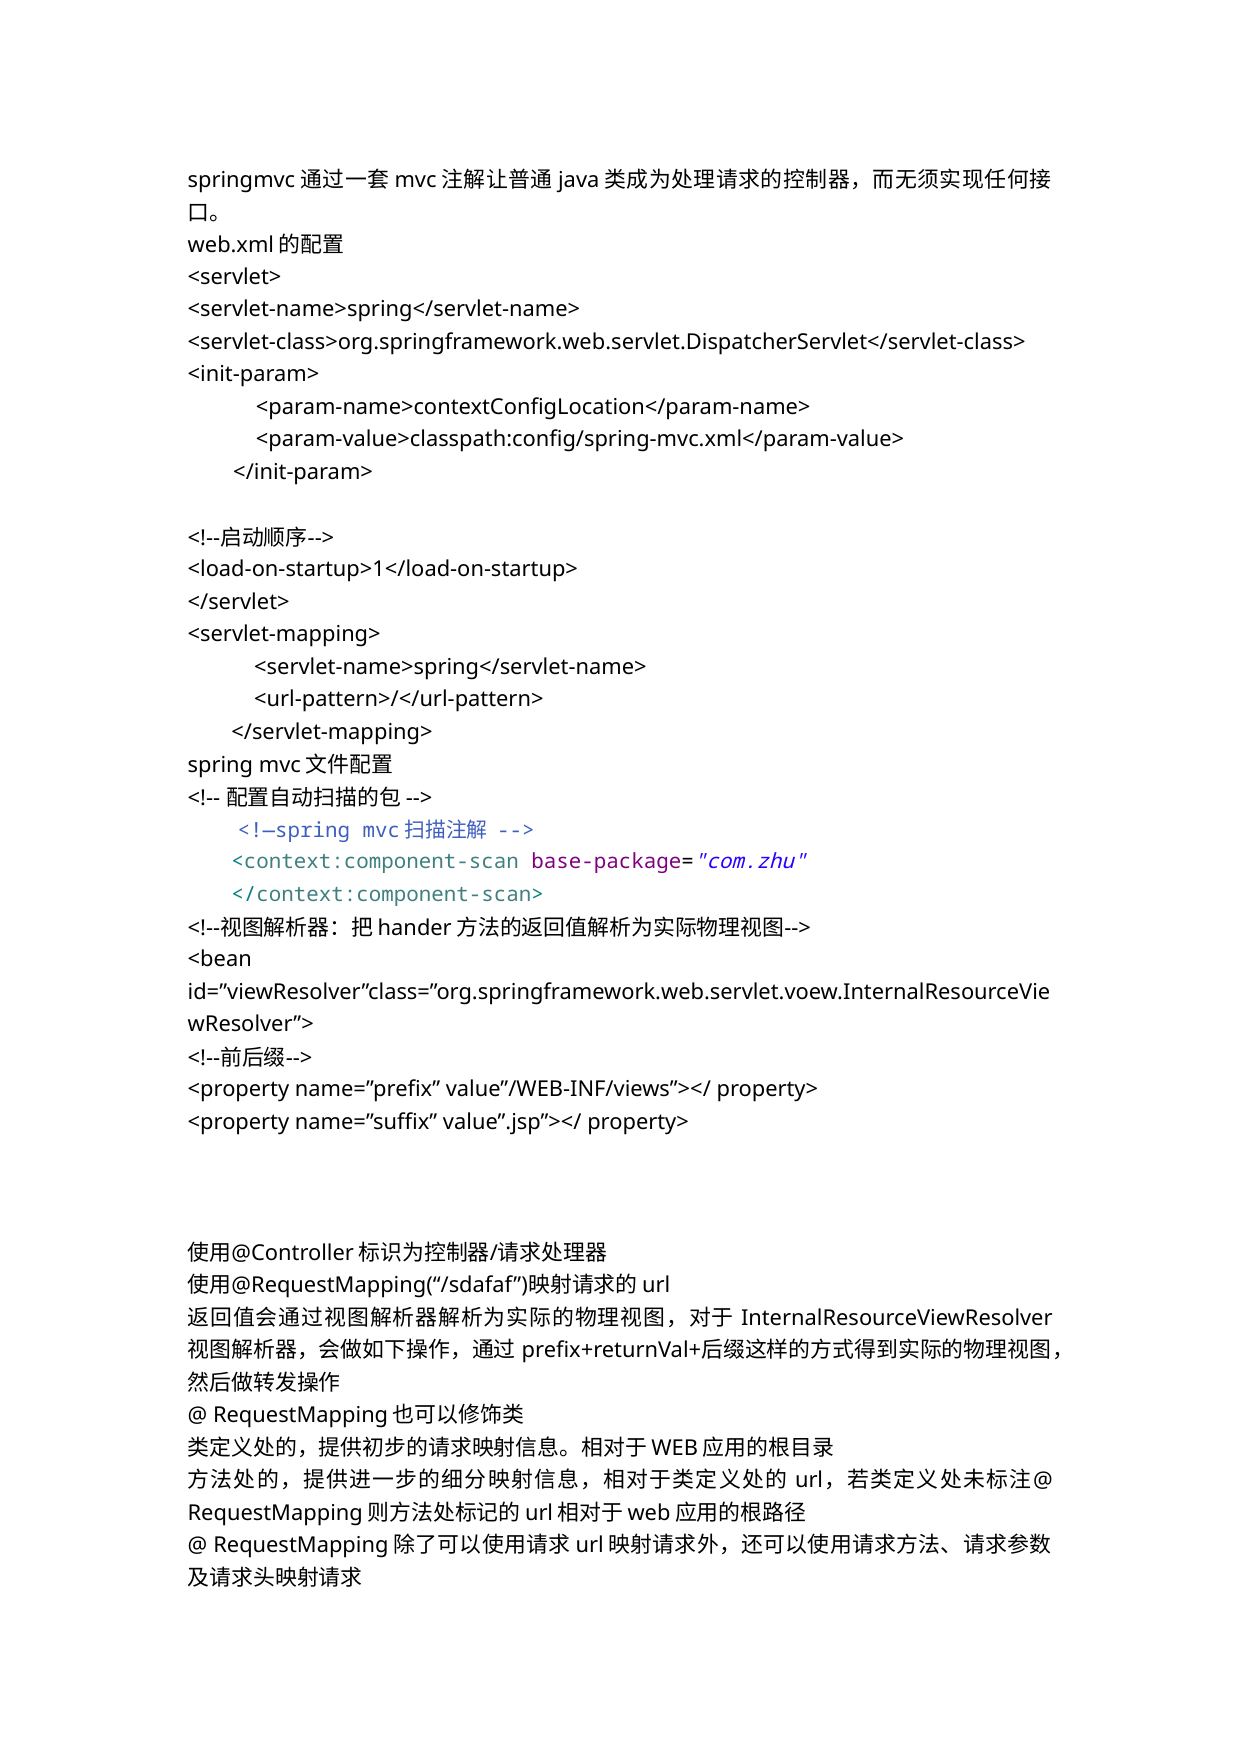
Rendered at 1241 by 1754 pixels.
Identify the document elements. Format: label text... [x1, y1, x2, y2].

text </init-param> [187, 454, 1053, 487]
text @ RequestMapping也可以修饰类 [187, 1397, 1053, 1429]
text </context:component-scan> [187, 877, 1053, 909]
text 类定义处的，提供初步的请求映射信息。相对于WEB应用的根目录 [187, 1429, 1053, 1462]
text <servlet-name>spring</servlet-name> [187, 649, 1053, 682]
text <!—spring mvc扫描注解 --> [187, 812, 1053, 844]
text spring mvc文件配置 [187, 747, 1053, 779]
text <context:component-scan base-package="com.zhu" [187, 844, 1053, 877]
text <bean id=”viewResolver”class=”org.springframework.web.servlet.voew.InternalResourceViewResolver”> [187, 942, 1053, 1039]
text <servlet-class>org.springframework.web.servlet.DispatcherServlet</servlet-class> [187, 324, 1053, 357]
text <property name=”prefix” value”/WEB-INF/views”></ property> [187, 1072, 1053, 1104]
text <servlet> [187, 259, 1053, 292]
text <!--启动顺序--> [187, 519, 1053, 552]
text 使用@Controller标识为控制器/请求处理器 [187, 1234, 1053, 1267]
text <servlet-name>spring</servlet-name> [187, 292, 1053, 324]
text <init-param> [187, 357, 1053, 389]
text <!--前后缀--> [187, 1039, 1053, 1072]
text web.xml的配置 [187, 227, 1053, 259]
text <!--视图解析器：把hander方法的返回值解析为实际物理视图--> [187, 909, 1053, 942]
text <param-value>classpath:config/spring-mvc.xml</param-value> [187, 422, 1053, 454]
text <property name=”suffix” value”.jsp”></ property> [187, 1104, 1053, 1137]
text 返回值会通过视图解析器解析为实际的物理视图，对于InternalResourceViewResolver视图解析器，会做如下操作，通过prefix+returnVal+后缀这样的方式得到实际的物理视图，然后做转发操作 [187, 1299, 1053, 1397]
text 使用@RequestMapping(“/sdafaf”)映射请求的url [187, 1267, 1053, 1299]
text </servlet> [187, 584, 1053, 617]
text springmvc通过一套mvc注解让普通java类成为处理请求的控制器，而无须实现任何接口。 [187, 162, 1053, 227]
text </servlet-mapping> [187, 714, 1053, 747]
text <load-on-startup>1</load-on-startup> [187, 552, 1053, 584]
text <servlet-mapping> [187, 617, 1053, 649]
text <!-- 配置自动扫描的包 --> [187, 779, 1053, 812]
text @ RequestMapping除了可以使用请求url映射请求外，还可以使用请求方法、请求参数及请求头映射请求 [187, 1527, 1053, 1592]
text 方法处的，提供进一步的细分映射信息，相对于类定义处的url，若类定义处未标注@ RequestMapping则方法处标记的url相对于web应用的根路径 [187, 1462, 1053, 1527]
text <param-name>contextConfigLocation</param-name> [187, 389, 1053, 422]
text <url-pattern>/</url-pattern> [187, 682, 1053, 714]
